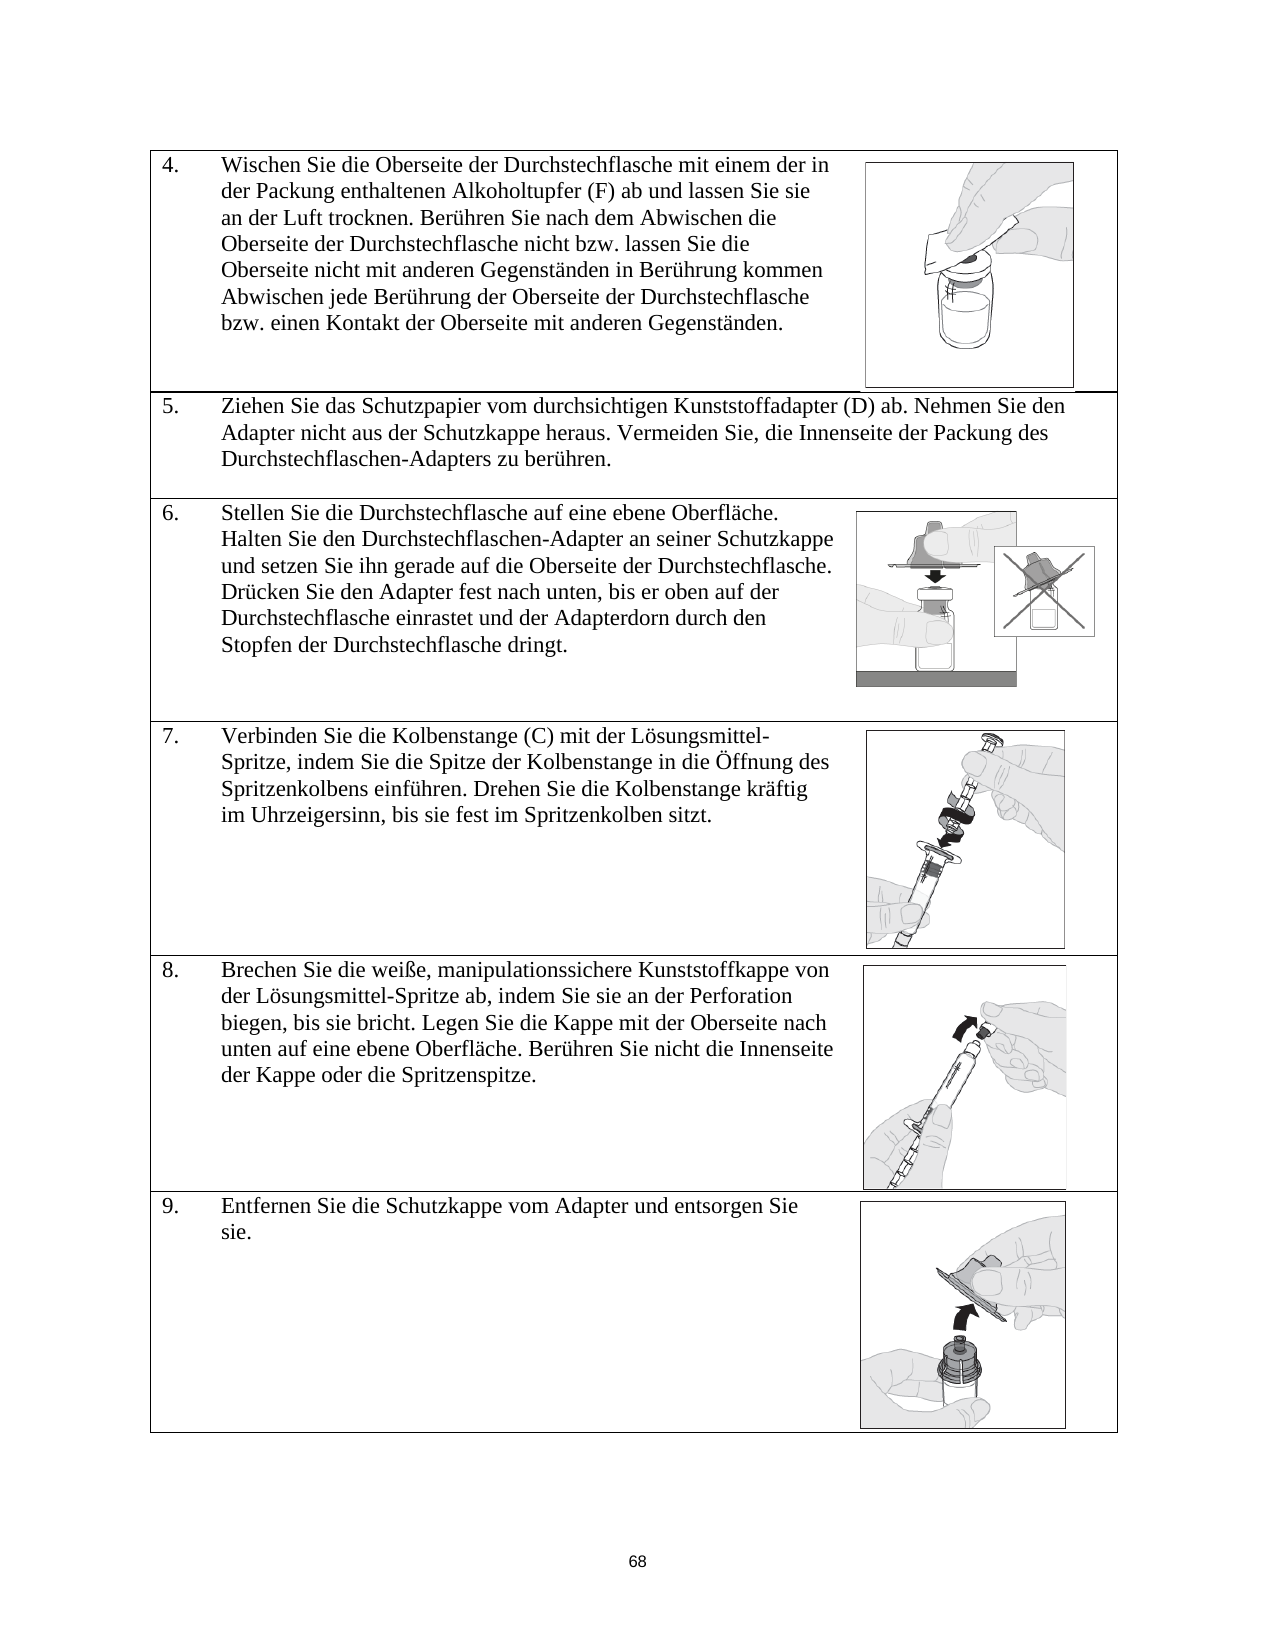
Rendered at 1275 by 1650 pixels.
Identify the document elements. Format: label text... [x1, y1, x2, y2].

picture [860, 725, 1069, 955]
table_cell [846, 151, 1117, 391]
picture [860, 158, 1075, 392]
table_cell [846, 499, 1117, 721]
table_cell [846, 956, 1117, 1191]
picture [856, 1200, 1068, 1432]
table_cell 9. Entfernen Sie die Schutzkappe vom Adapter und entsorgen Sie sie. [151, 1192, 846, 1432]
picture [852, 505, 1099, 695]
table_cell 6. Stellen Sie die Durchstechflasche auf eine ebene Oberfläche. Halten Sie den Durchstechflaschen-Adapter an seiner Schutzkappe und setzen Sie ihn gerade auf die Oberseite der Durchstechflasche. Drücken Sie den Adapter fest nach unten, bis er oben auf der Durchstechflasche einrastet und der Adapterdorn durch den Stopfen der Durchstechflasche dringt. [151, 499, 846, 721]
table_cell [846, 722, 1117, 955]
table_cell 7. Verbinden Sie die Kolbenstange (C) mit der Lösungsmittel-Spritze, indem Sie die Spitze der Kolbenstange in die Öffnung des Spritzenkolbens einführen. Drehen Sie die Kolbenstange kräftig im Uhrzeigersinn, bis sie fest im Spritzenkolben sitzt. [151, 722, 846, 955]
table_cell 8. Brechen Sie die weiße, manipulationssichere Kunststoffkappe von der Lösungsmittel-Spritze ab, indem Sie sie an der Perforation biegen, bis sie bricht. Legen Sie die Kappe mit der Oberseite nach unten auf eine ebene Oberfläche. Berühren Sie nicht die Innenseite der Kappe oder die Spritzenspitze. [151, 956, 846, 1191]
table_cell [846, 1192, 1117, 1432]
table_cell 4. Wischen Sie die Oberseite der Durchstechflasche mit einem der in der Packung enthaltenen Alkoholtupfer (F) ab und lassen Sie sie an der Luft trocknen. Berühren Sie nach dem Abwischen die Oberseite der Durchstechflasche nicht bzw. lassen Sie die Oberseite nicht mit anderen Gegenständen in Berührung kommen Abwischen jede Berührung der Oberseite der Durchstechflasche bzw. einen Kontakt der Oberseite mit anderen Gegenständen. [151, 151, 846, 391]
picture [856, 962, 1067, 1191]
table_cell 5. Ziehen Sie das Schutzpapier vom durchsichtigen Kunststoffadapter (D) ab. Nehmen Sie den Adapter nicht aus der Schutzkappe heraus. Vermeiden Sie, die Innenseite der Packung des Durchstechflaschen-Adapters zu berühren. [151, 393, 1117, 498]
